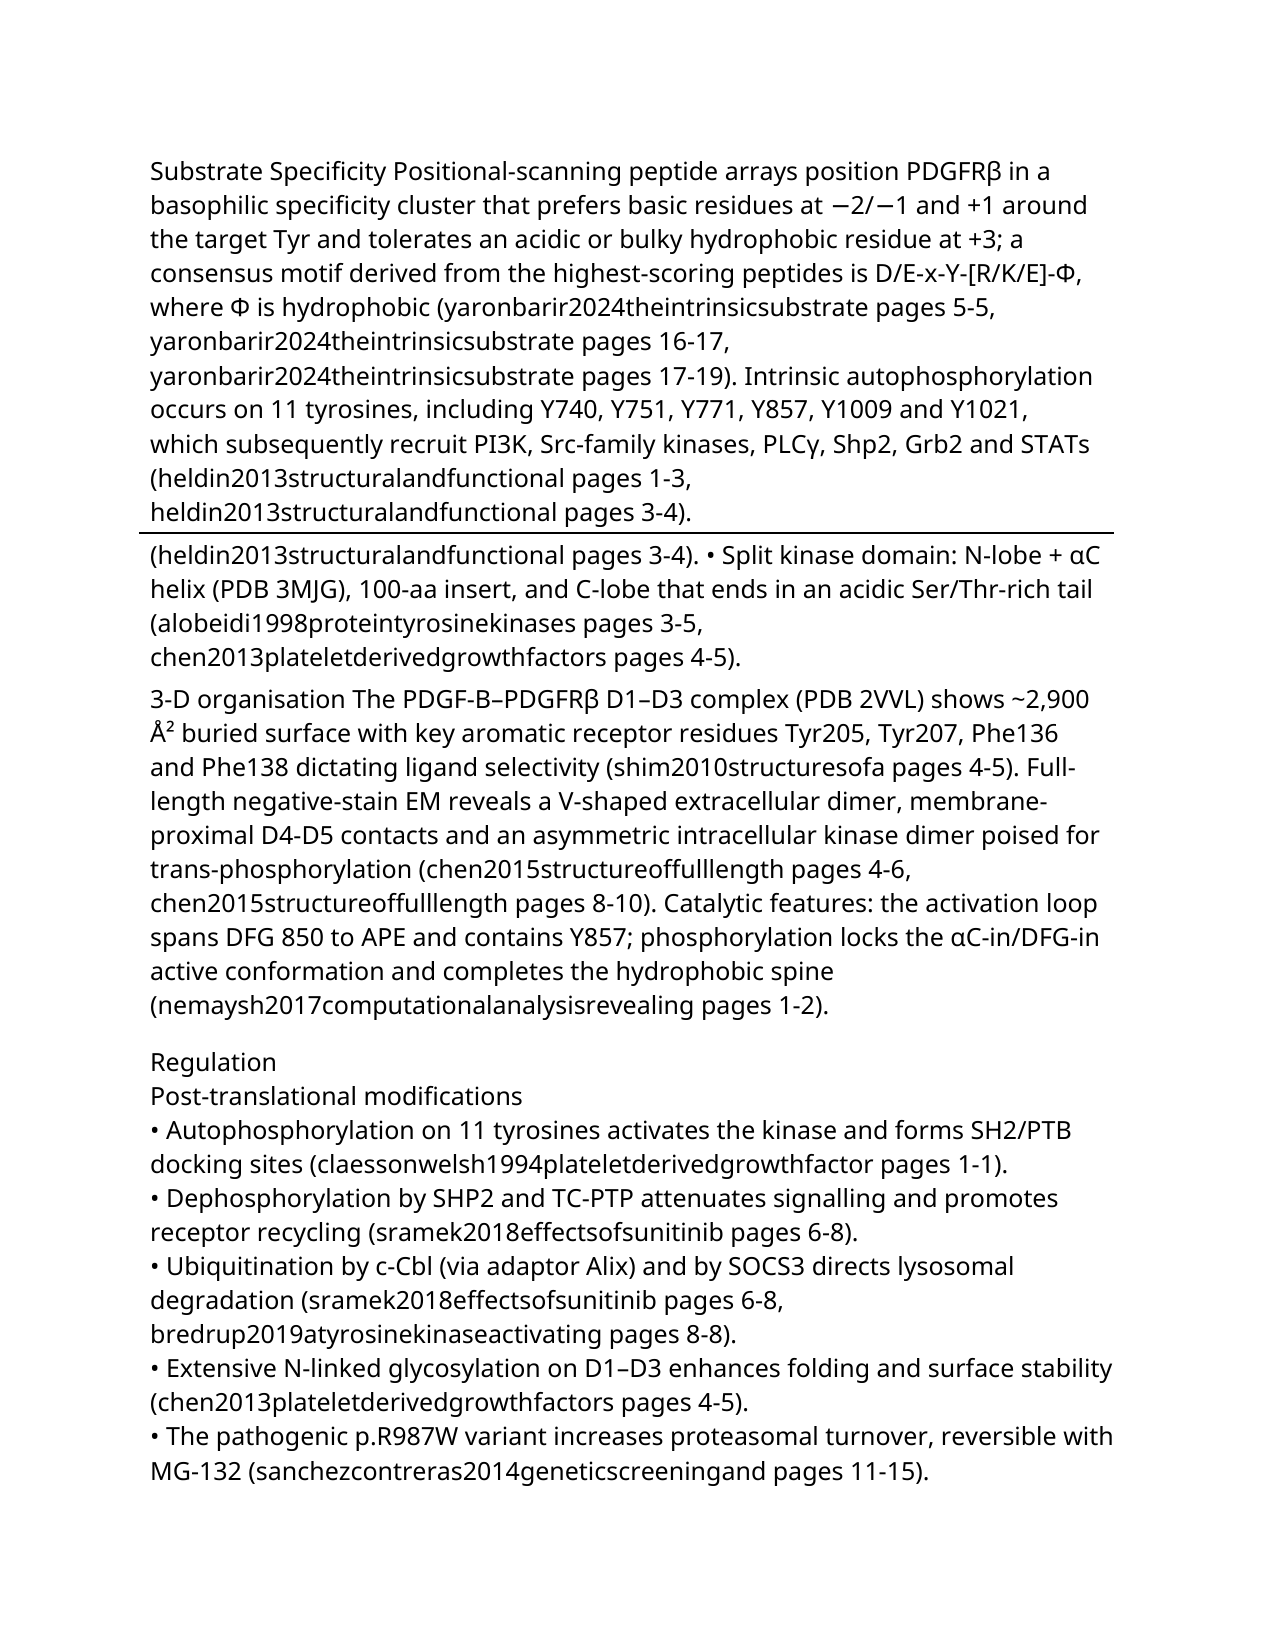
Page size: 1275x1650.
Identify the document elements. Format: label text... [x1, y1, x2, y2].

table_cell 3-D organisation The PDGF-B–PDGFRβ D1–D3 complex (PDB 2VVL) shows ~2,900 Å² buried surface with key aromatic receptor residues Tyr205, Tyr207, Phe136 and Phe138 dictating ligand selectivity (shim2010structuresofa pages 4-5). Full-length negative-stain EM reveals a V-shaped extracellular dimer, membrane-proximal D4-D5 contacts and an asymmetric intracellular kinase dimer poised for trans-phosphorylation (chen2015structureoffulllength pages 4-6, chen2015structureoffulllength pages 8-10). Catalytic features: the activation loop spans DFG 850 to APE and contains Y857; phosphorylation locks the αC-in/DFG-in active conformation and completes the hydrophobic spine (nemaysh2017computationalanalysisrevealing pages 1-2). [139, 678, 1114, 1026]
table_cell Structure Domain organisation • Extracellular region: five Ig-like domains (D1–D5). D1 is heavily N-glycosylated; D2-D3 clamp PDGF dimers; D4-D5 mediate homotypic receptor contacts (chen2013plateletderivedgrowthfactors pages 4-5, shim2010structuresofa pages 2-4). • Single 23-residue transmembrane helix couples extracellular rearrangements to the cytoplasm (chen2013plateletderivedgrowthfactors pages 4-5). • Juxtamembrane segment folds over the N-lobe to autoinhibit the kinase (heldin2013structuralandfunctional pages 3-4). • Split kinase domain: N-lobe + αC helix (PDB 3MJG), 100-aa insert, and C-lobe that ends in an acidic Ser/Thr-rich tail (alobeidi1998proteintyrosinekinases pages 3-5, chen2013plateletderivedgrowthfactors pages 4-5). [139, 534, 1114, 677]
text Regulation Post-translational modifications • Autophosphorylation on 11 tyrosines activates the kinase and forms SH2/PTB docking sites (claessonwelsh1994plateletderivedgrowthfactor pages 1-1). • Dephosphorylation by SHP2 and TC-PTP attenuates signalling and promotes receptor recycling (sramek2018effectsofsunitinib pages 6-8). • Ubiquitination by c-Cbl (via adaptor Alix) and by SOCS3 directs lysosomal degradation (sramek2018effectsofsunitinib pages 6-8, bredrup2019atyrosinekinaseactivating pages 8-8). • Extensive N-linked glycosylation on D1–D3 enhances folding and surface stability (chen2013plateletderivedgrowthfactors pages 4-5). • The pathogenic p.R987W variant increases proteasomal turnover, reversible with MG-132 (sanchezcontreras2014geneticscreeningand pages 11-15). [150, 1044, 1125, 1487]
